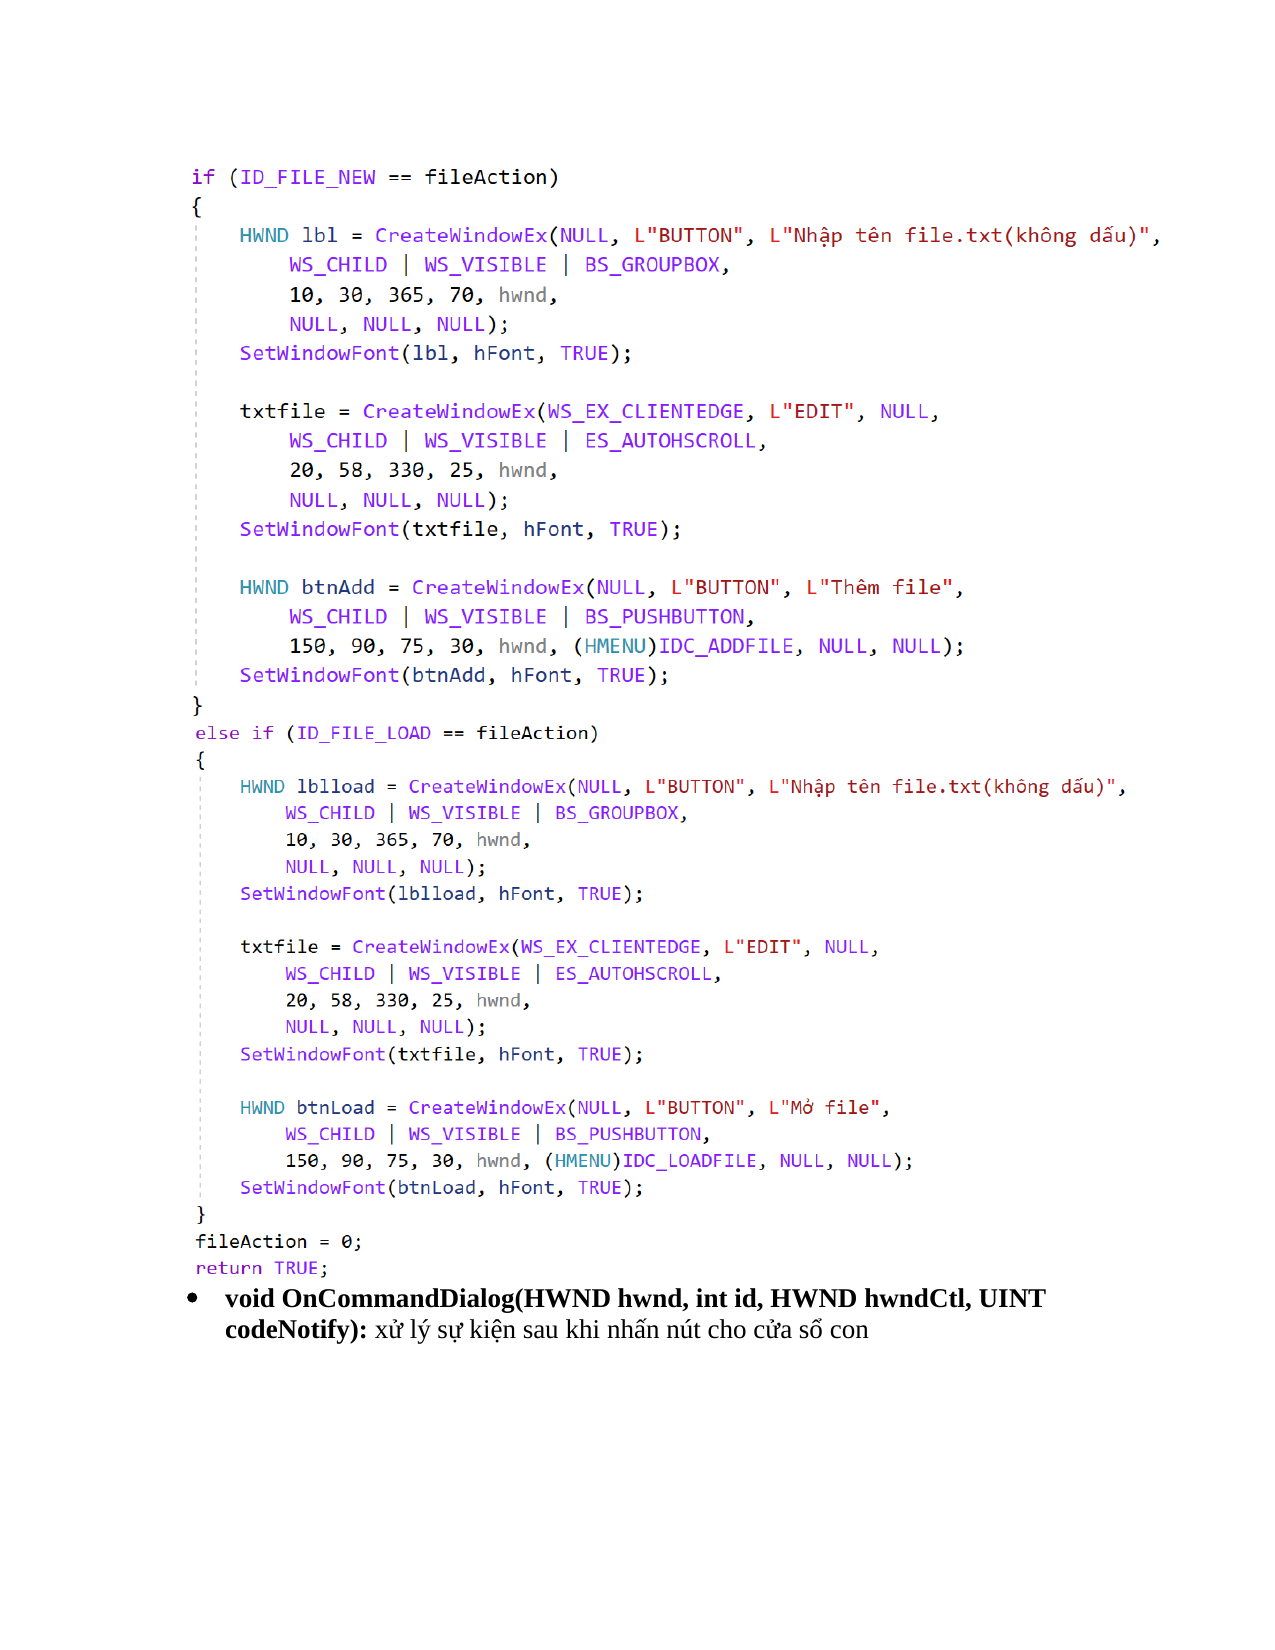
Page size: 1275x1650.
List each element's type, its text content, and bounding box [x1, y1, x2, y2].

list void OnCommandDialog(HWND hwnd, int id, HWND hwndCtl, UINT codeNotify): xử lý sự kiện sau khi nhấn nút cho cửa sổ con [187, 1282, 1125, 1344]
picture [187, 150, 1163, 1282]
